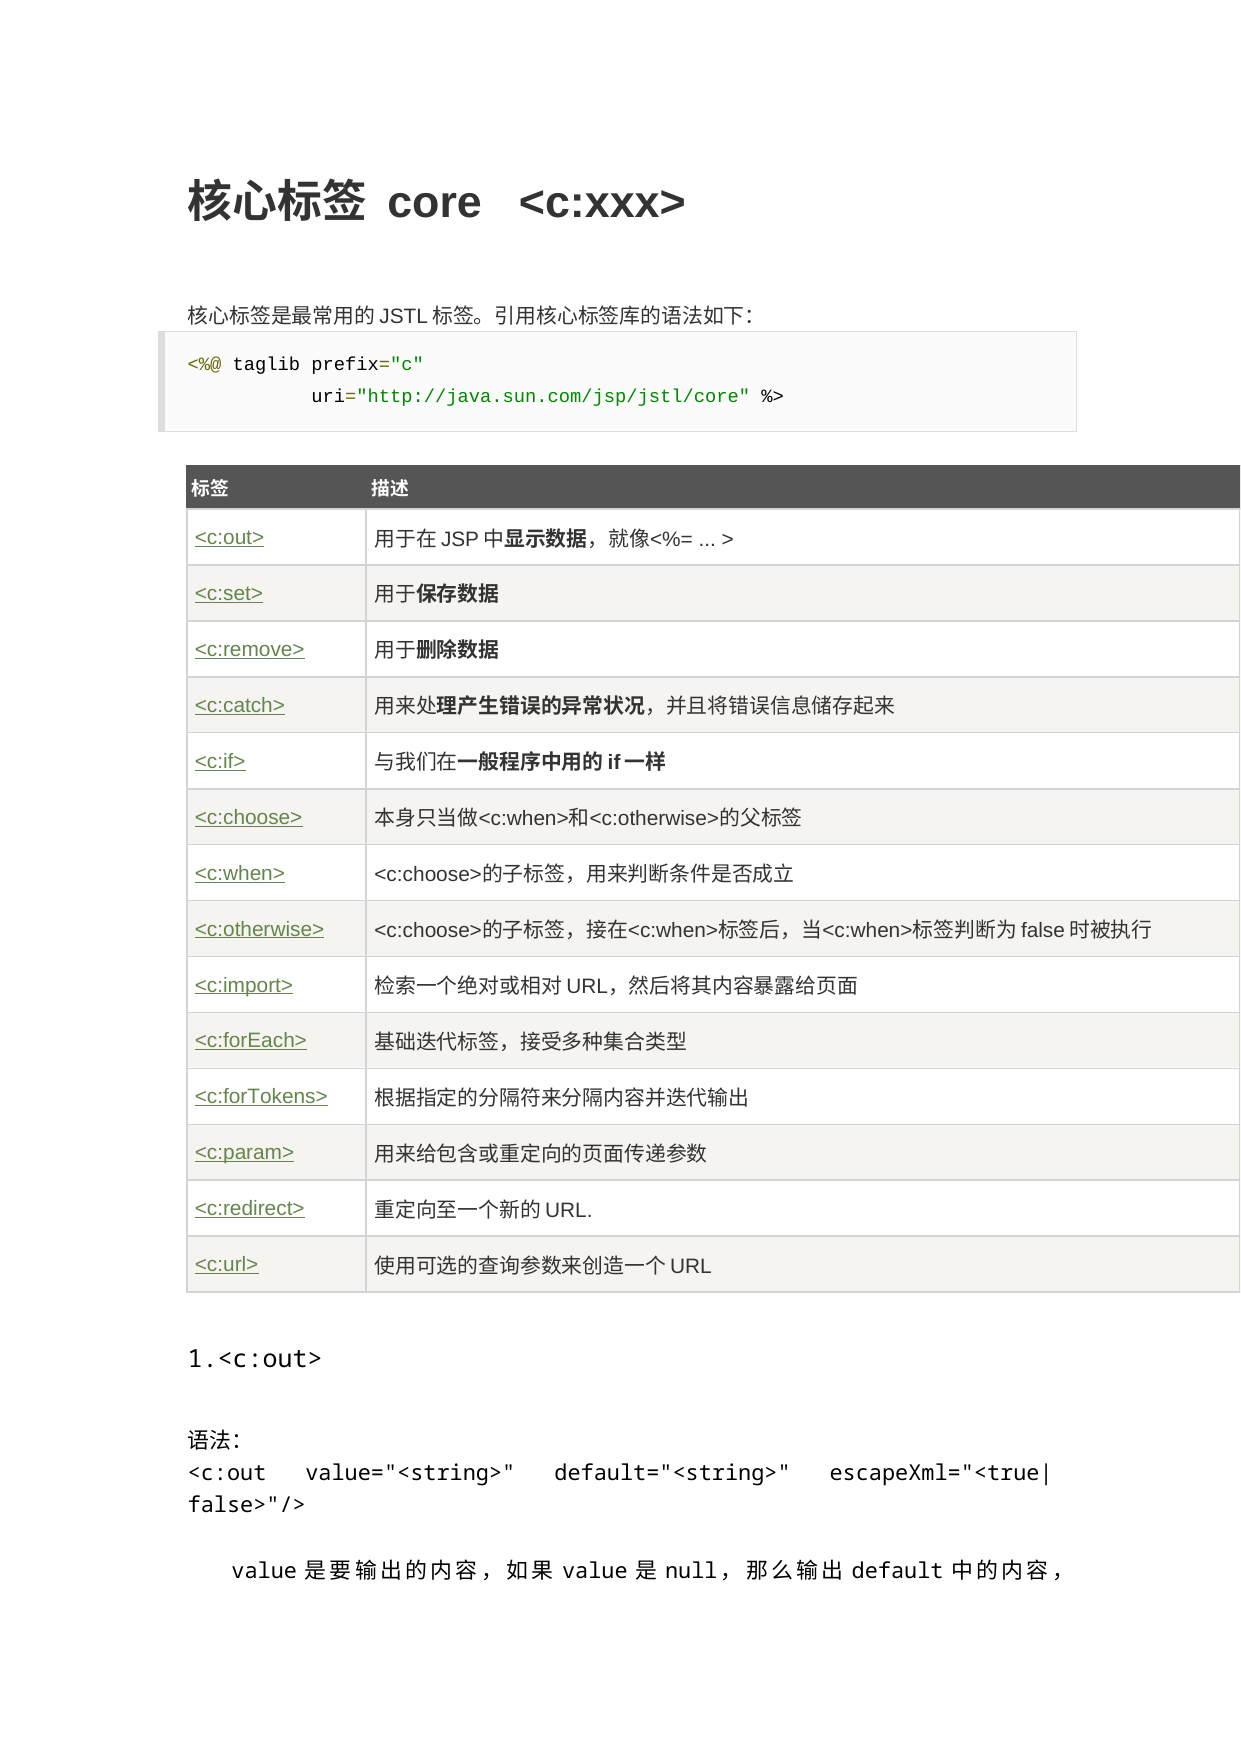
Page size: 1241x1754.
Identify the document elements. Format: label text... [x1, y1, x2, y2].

table_cell <c:otherwise> [188, 901, 365, 956]
table_cell <c:param> [188, 1125, 365, 1179]
subtitle 核心标签 core <c:xxx> [187, 165, 1053, 230]
table_cell 使用可选的查询参数来创造一个URL [367, 1237, 1239, 1291]
table_header 描述 [367, 466, 1239, 508]
table_cell <c:forTokens> [188, 1069, 365, 1123]
table_cell <c:choose>的子标签，用来判断条件是否成立 [367, 845, 1239, 900]
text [187, 1553, 1053, 1585]
table_cell 根据指定的分隔符来分隔内容并迭代输出 [367, 1069, 1239, 1123]
table_cell <c:if> [188, 733, 365, 788]
table_cell 用来给包含或重定向的页面传递参数 [367, 1125, 1239, 1179]
table_cell 基础迭代标签，接受多种集合类型 [367, 1013, 1239, 1067]
table_header 标签 [188, 466, 365, 508]
table_cell <c:when> [188, 845, 365, 900]
text 核心标签是最常用的JSTL标签。引用核心标签库的语法如下： [187, 298, 1053, 331]
table_cell 检索一个绝对或相对 URL，然后将其内容暴露给页面 [367, 957, 1239, 1012]
table_cell 用于保存数据 [367, 566, 1239, 620]
table_cell 与我们在一般程序中用的if一样 [367, 733, 1239, 788]
text uri="http://java.sun.com/jsp/jstl/core" %> [165, 363, 1076, 431]
table_cell 用于删除数据 [367, 622, 1239, 676]
text <c:out value="<string>" default="<string>" escapeXml="<true|false>"/> [187, 1455, 1053, 1520]
text 1.<c:out> [187, 1325, 1053, 1390]
table_cell <c:remove> [188, 622, 365, 676]
text 语法： [187, 1423, 1053, 1455]
table_cell 用于在JSP中显示数据，就像<%= ... > [367, 510, 1239, 564]
table_cell <c:forEach> [188, 1013, 365, 1067]
table_cell <c:set> [188, 566, 365, 620]
table_cell <c:redirect> [188, 1181, 365, 1235]
table_cell 重定向至一个新的URL. [367, 1181, 1239, 1235]
table_cell <c:out> [188, 510, 365, 564]
table_cell <c:import> [188, 957, 365, 1012]
table_cell <c:choose>的子标签，接在<c:when>标签后，当<c:when>标签判断为false时被执行 [367, 901, 1239, 956]
table_cell 用来处理产生错误的异常状况，并且将错误信息储存起来 [367, 678, 1239, 732]
text <%@ taglib prefix="c" [165, 332, 1076, 363]
table_cell <c:catch> [188, 678, 365, 732]
table_cell <c:choose> [188, 790, 365, 844]
table_cell <c:url> [188, 1237, 365, 1291]
table_cell 本身只当做<c:when>和<c:otherwise>的父标签 [367, 790, 1239, 844]
